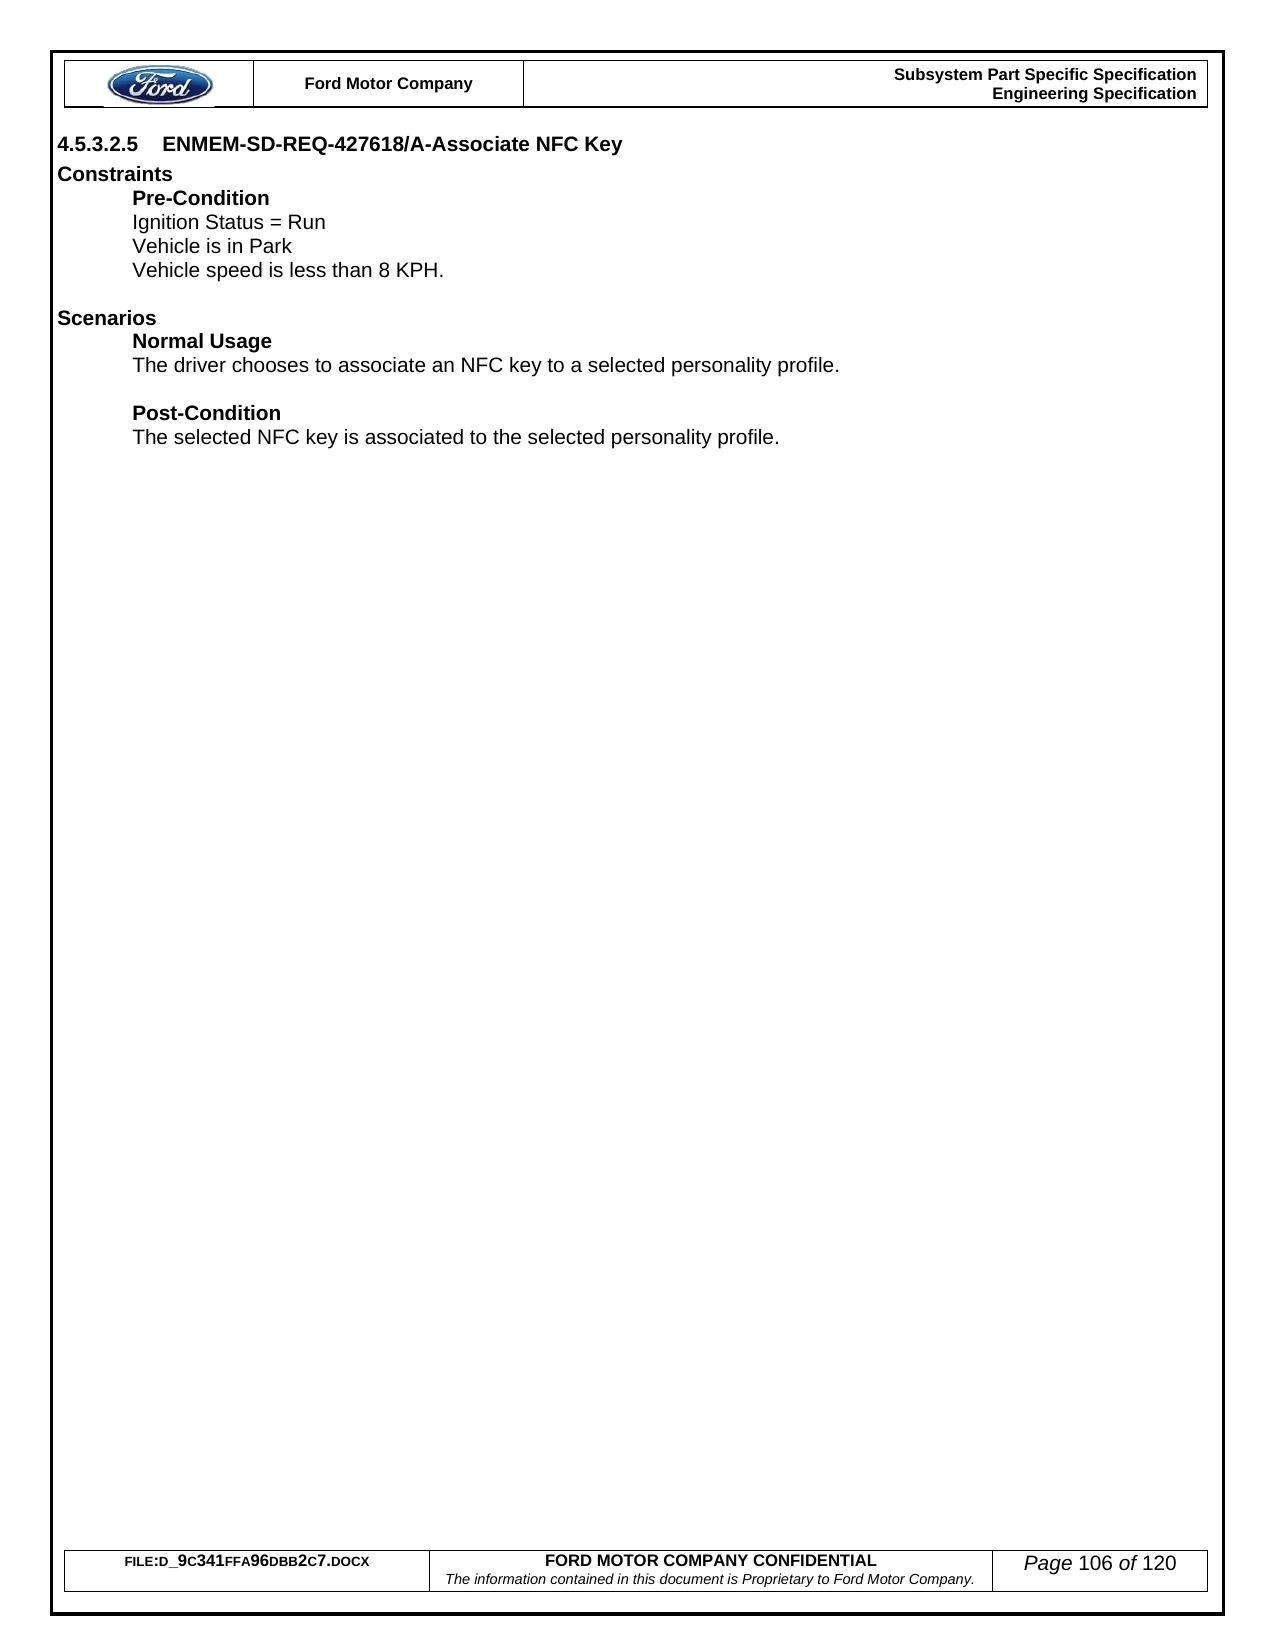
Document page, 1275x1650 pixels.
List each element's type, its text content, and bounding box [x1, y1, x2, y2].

text Pre-Condition [132, 186, 1215, 209]
text Normal Usage [132, 329, 1215, 353]
subtitle ENMEM-SD-REQ-427618/A-Associate NFC Key [57, 131, 1215, 155]
text Scenarios [57, 305, 1215, 329]
text The selected NFC key is associated to the selected personality profile. [132, 425, 1215, 449]
text Post-Condition [132, 401, 1215, 425]
text Constraints [57, 162, 1215, 186]
text Vehicle is in Park [132, 233, 1215, 257]
text The driver chooses to associate an NFC key to a selected personality profile. [132, 353, 1215, 377]
picture [103, 61, 215, 107]
text Ignition Status = Run [132, 209, 1215, 233]
text Vehicle speed is less than 8 KPH. [132, 257, 1215, 281]
